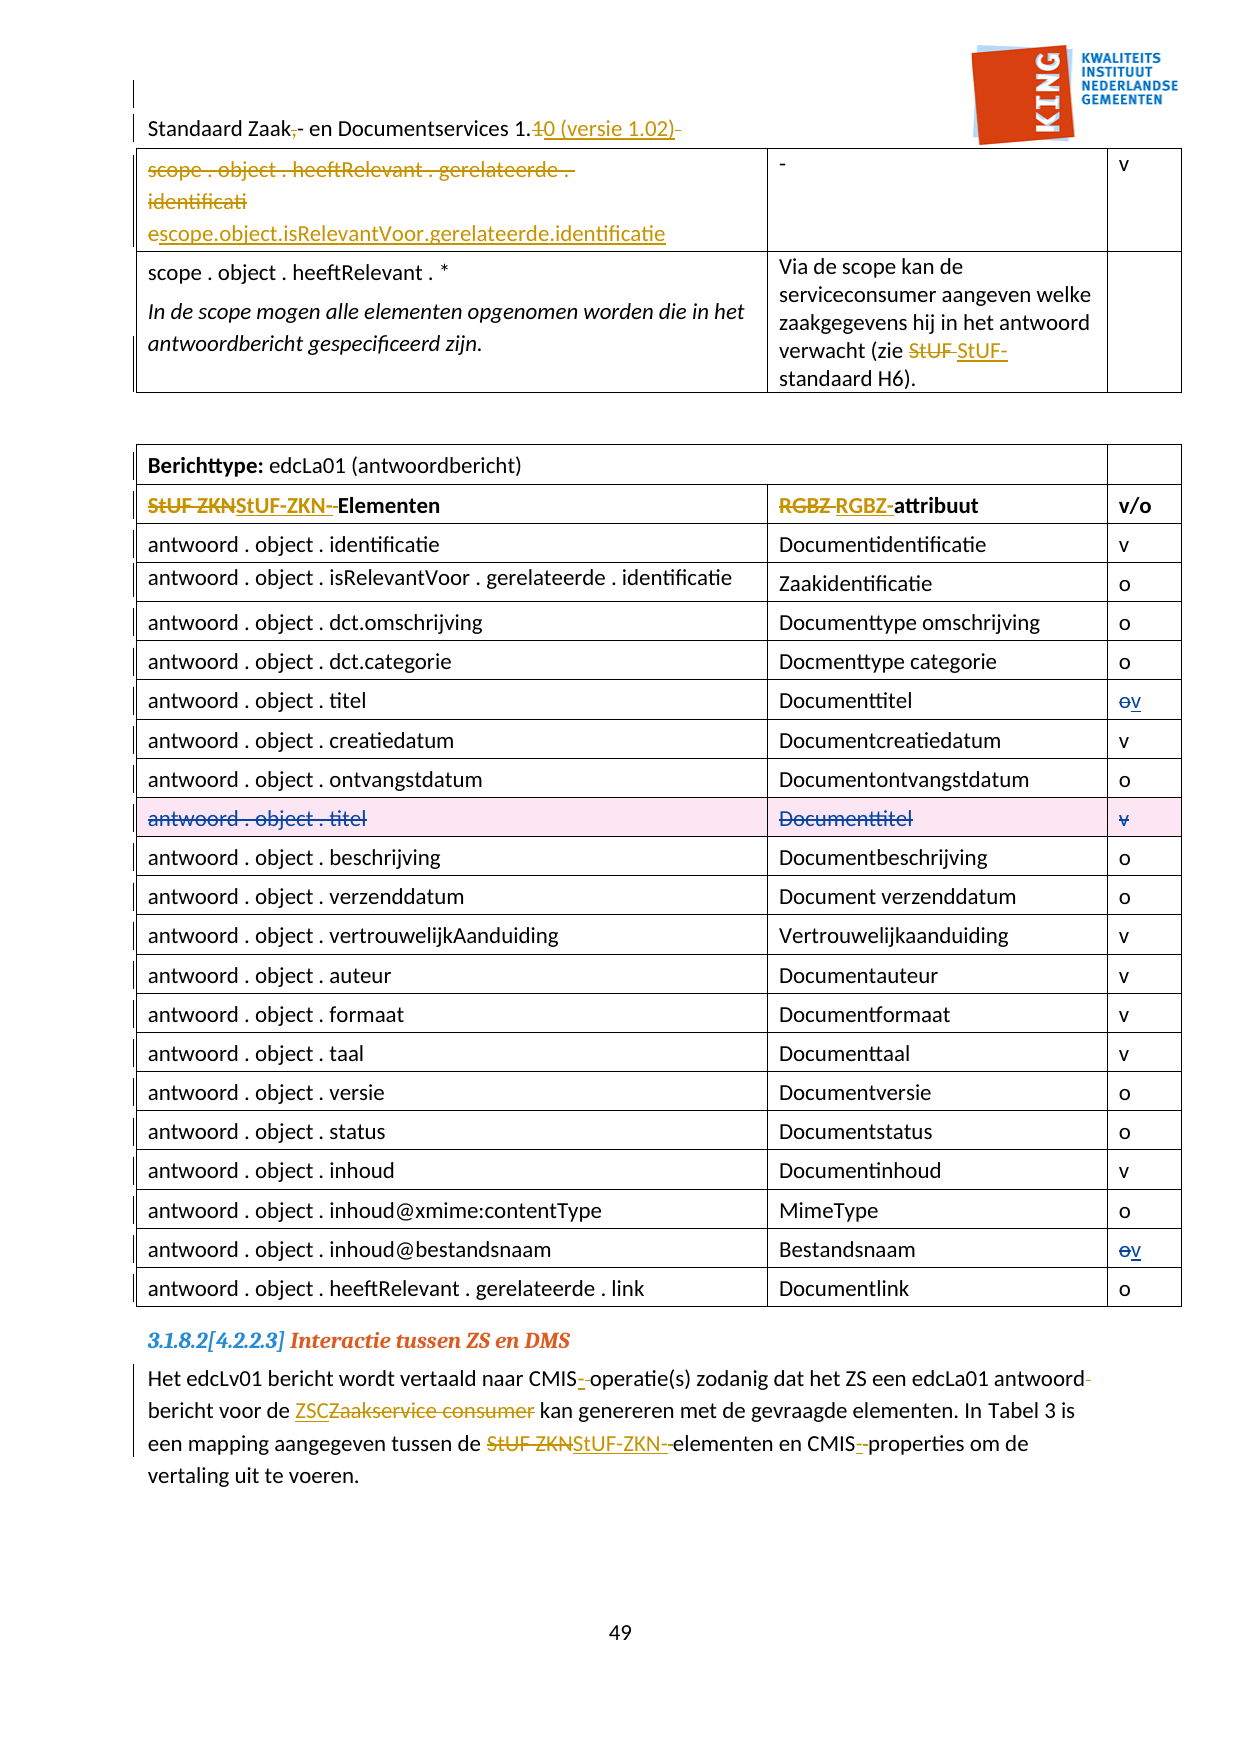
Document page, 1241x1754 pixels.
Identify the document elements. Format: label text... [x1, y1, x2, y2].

table_cell v/o [1108, 485, 1181, 523]
table_cell [1108, 252, 1181, 392]
table_cell o [1108, 876, 1181, 914]
table_cell MimeType [768, 1190, 1107, 1228]
table_cell - [768, 149, 1107, 251]
table_cell antwoord . object . isRelevantVoor . gerelateerde . identificatie [137, 563, 767, 601]
table_cell antwoord . object . creatiedatum [137, 720, 767, 758]
table_cell antwoord . object . beschrijving [137, 837, 767, 875]
table_cell antwoord . object . titel [137, 680, 767, 718]
table_cell antwoord . object . dct.omschrijving [137, 602, 767, 640]
table_cell o [1108, 563, 1181, 601]
table_cell Zaakidentificatie [768, 563, 1107, 601]
table_cell Documentformaat [768, 994, 1107, 1032]
table_cell antwoord . object . auteur [137, 955, 767, 993]
table_cell antwoord . object . inhoud@bestandsnaam [137, 1229, 767, 1267]
table_cell v [1108, 720, 1181, 758]
table_cell o [1108, 1190, 1181, 1228]
table_cell antwoord . object . versie [137, 1072, 767, 1110]
table_header Berichttype: edcLa01 (antwoordbericht) [137, 445, 1107, 483]
table_cell antwoord . object . identificatie [137, 524, 767, 562]
table_cell Documentidentificatie [768, 524, 1107, 562]
table_cell scope . object . heeftRelevant . * In de scope mogen alle elementen opgenomen worden die in het antwoordbericht gespecificeerd zijn. [137, 252, 767, 392]
table_cell antwoord . object . taal [137, 1033, 767, 1071]
table_cell Documentauteur [768, 955, 1107, 993]
table_cell v [1108, 1033, 1181, 1071]
table_cell Documentstatus [768, 1111, 1107, 1149]
table_cell Documenttaal [768, 1033, 1107, 1071]
table_cell v [1108, 955, 1181, 993]
table_cell antwoord . object . inhoud [137, 1150, 767, 1188]
table_cell o [1108, 1268, 1181, 1306]
table_cell Document verzenddatum [768, 876, 1107, 914]
table_cell antwoord . object . verzenddatum [137, 876, 767, 914]
table_cell Via de scope kan de serviceconsumer aangeven welke zaakgegevens hij in het antwoord verwacht (zie standaard H6). [768, 252, 1107, 392]
table_cell [1108, 680, 1181, 718]
table_cell Documentcreatiedatum [768, 720, 1107, 758]
table_cell v [1108, 994, 1181, 1032]
table_cell antwoord . object . ontvangstdatum [137, 759, 767, 797]
table_cell antwoord . object . vertrouwelijkAanduiding [137, 915, 767, 953]
table_cell [1108, 1229, 1181, 1267]
table_cell v [1108, 524, 1181, 562]
table_cell v [1108, 1150, 1181, 1188]
table_header [1108, 445, 1181, 483]
text Het edcLv01 bericht wordt vertaald naar CMISoperatie(s) zodanig dat het ZS een edcLa01 antwoordbericht voor de kan genereren met de gevraagde elementen. In is een mapping aangegeven tussen de elementen en CMISproperties om de vertaling uit te voeren. [148, 1364, 1093, 1489]
table_cell o [1108, 1111, 1181, 1149]
table_cell Documentlink [768, 1268, 1107, 1306]
table_cell Documentontvangstdatum [768, 759, 1107, 797]
table_cell Bestandsnaam [768, 1229, 1107, 1267]
table_cell Documentversie [768, 1072, 1107, 1110]
table_cell Elementen [137, 485, 767, 523]
table_cell [137, 149, 767, 251]
table_cell o [1108, 602, 1181, 640]
table_cell antwoord . object . status [137, 1111, 767, 1149]
table_cell Documenttype omschrijving [768, 602, 1107, 640]
table_cell Documentbeschrijving [768, 837, 1107, 875]
table_cell antwoord . object . dct.categorie [137, 641, 767, 679]
picture [971, 45, 1178, 145]
table_cell Vertrouwelijkaanduiding [768, 915, 1107, 953]
table_cell attribuut [768, 485, 1107, 523]
table_cell Documenttitel [768, 680, 1107, 718]
table_cell Docmenttype categorie [768, 641, 1107, 679]
table_cell v [1108, 149, 1181, 251]
table_cell antwoord . object . heeftRelevant . gerelateerde . link [137, 1268, 767, 1306]
table_cell antwoord . object . formaat [137, 994, 767, 1032]
table_cell o [1108, 759, 1181, 797]
table_cell v [1108, 915, 1181, 953]
table_cell antwoord . object . inhoud@xmime:contentType [137, 1190, 767, 1228]
table_cell o [1108, 837, 1181, 875]
table_cell o [1108, 641, 1181, 679]
subtitle Interactie tussen ZS en DMS [148, 1328, 1093, 1354]
table_cell o [1108, 1072, 1181, 1110]
table_cell Documentinhoud [768, 1150, 1107, 1188]
